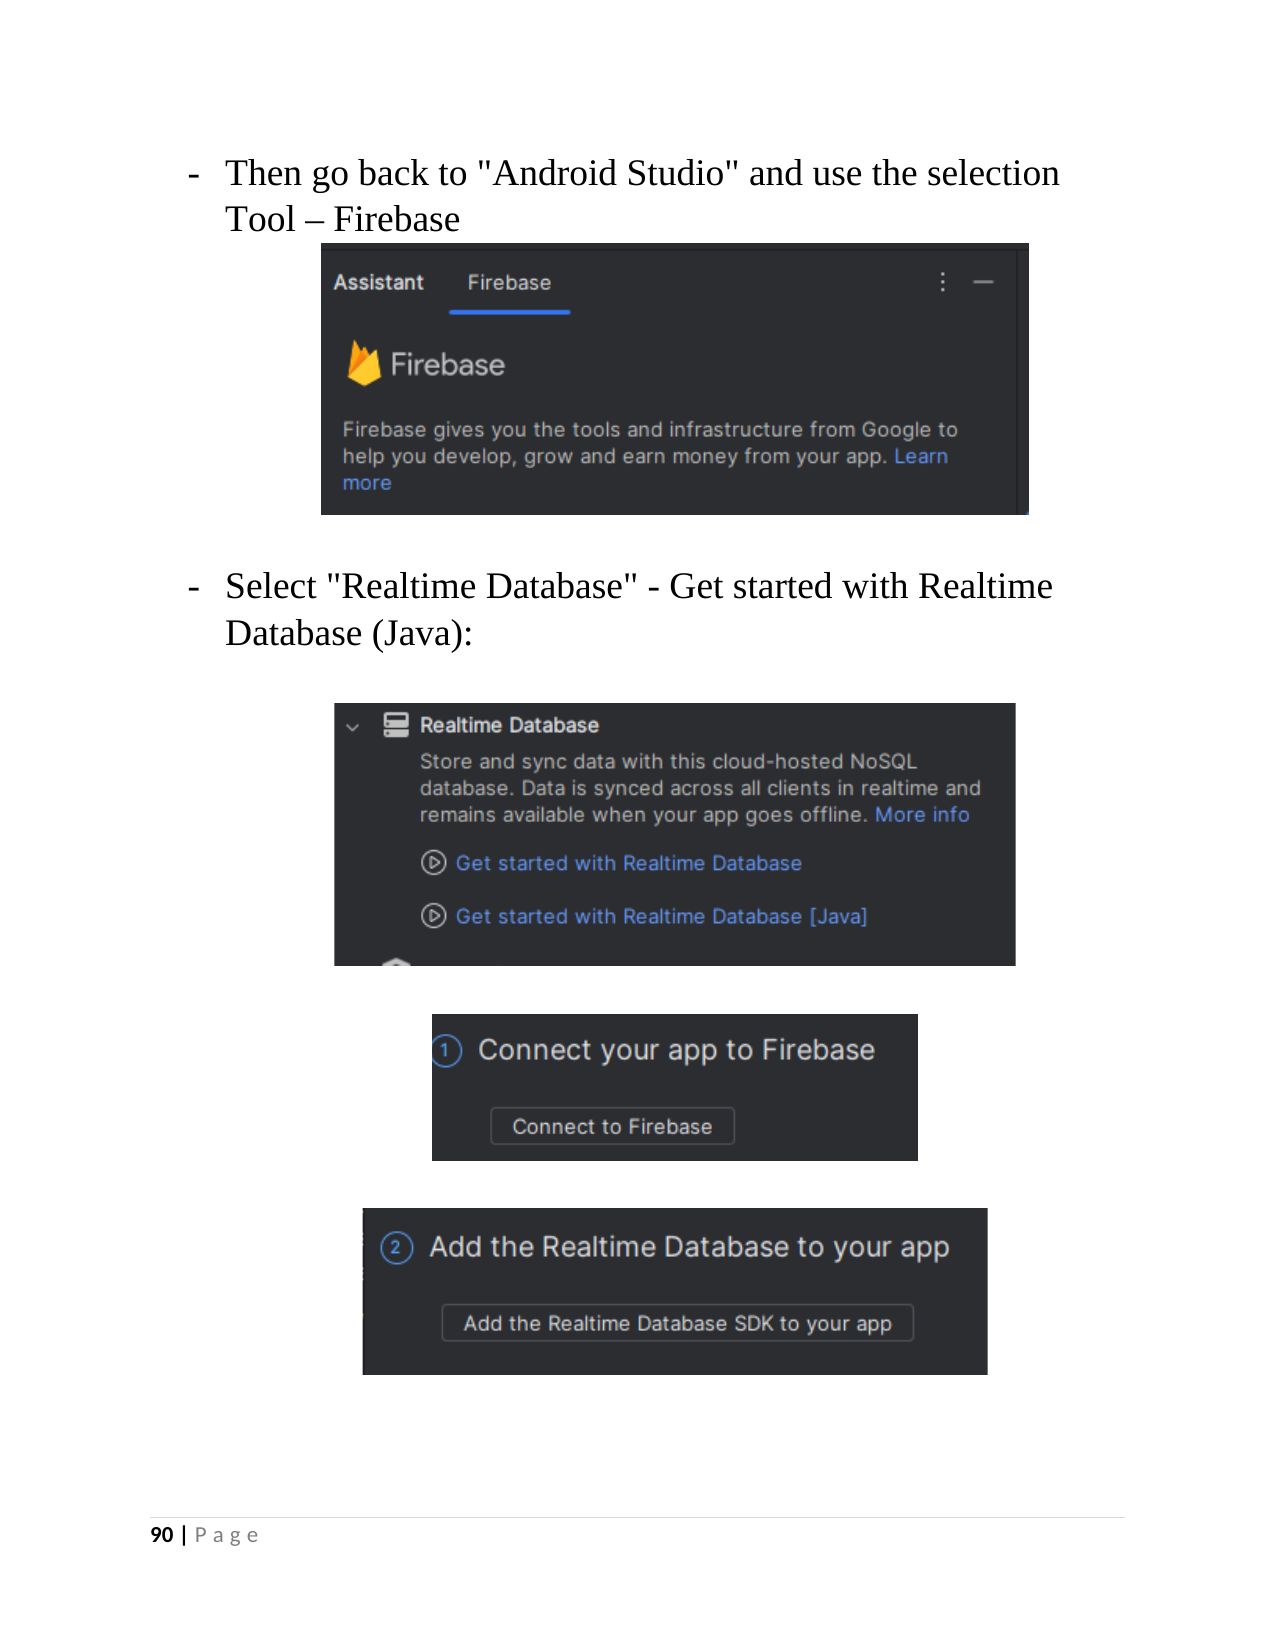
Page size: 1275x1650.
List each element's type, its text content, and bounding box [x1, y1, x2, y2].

picture [334, 703, 1016, 966]
picture [321, 243, 1029, 515]
picture [362, 1208, 988, 1375]
list Then go back to "Android Studio" and use the selection Tool – Firebase [187, 150, 1125, 240]
list Select "Realtime Database" - Get started with Realtime Database (Java): [187, 564, 1125, 653]
picture [432, 1014, 918, 1161]
